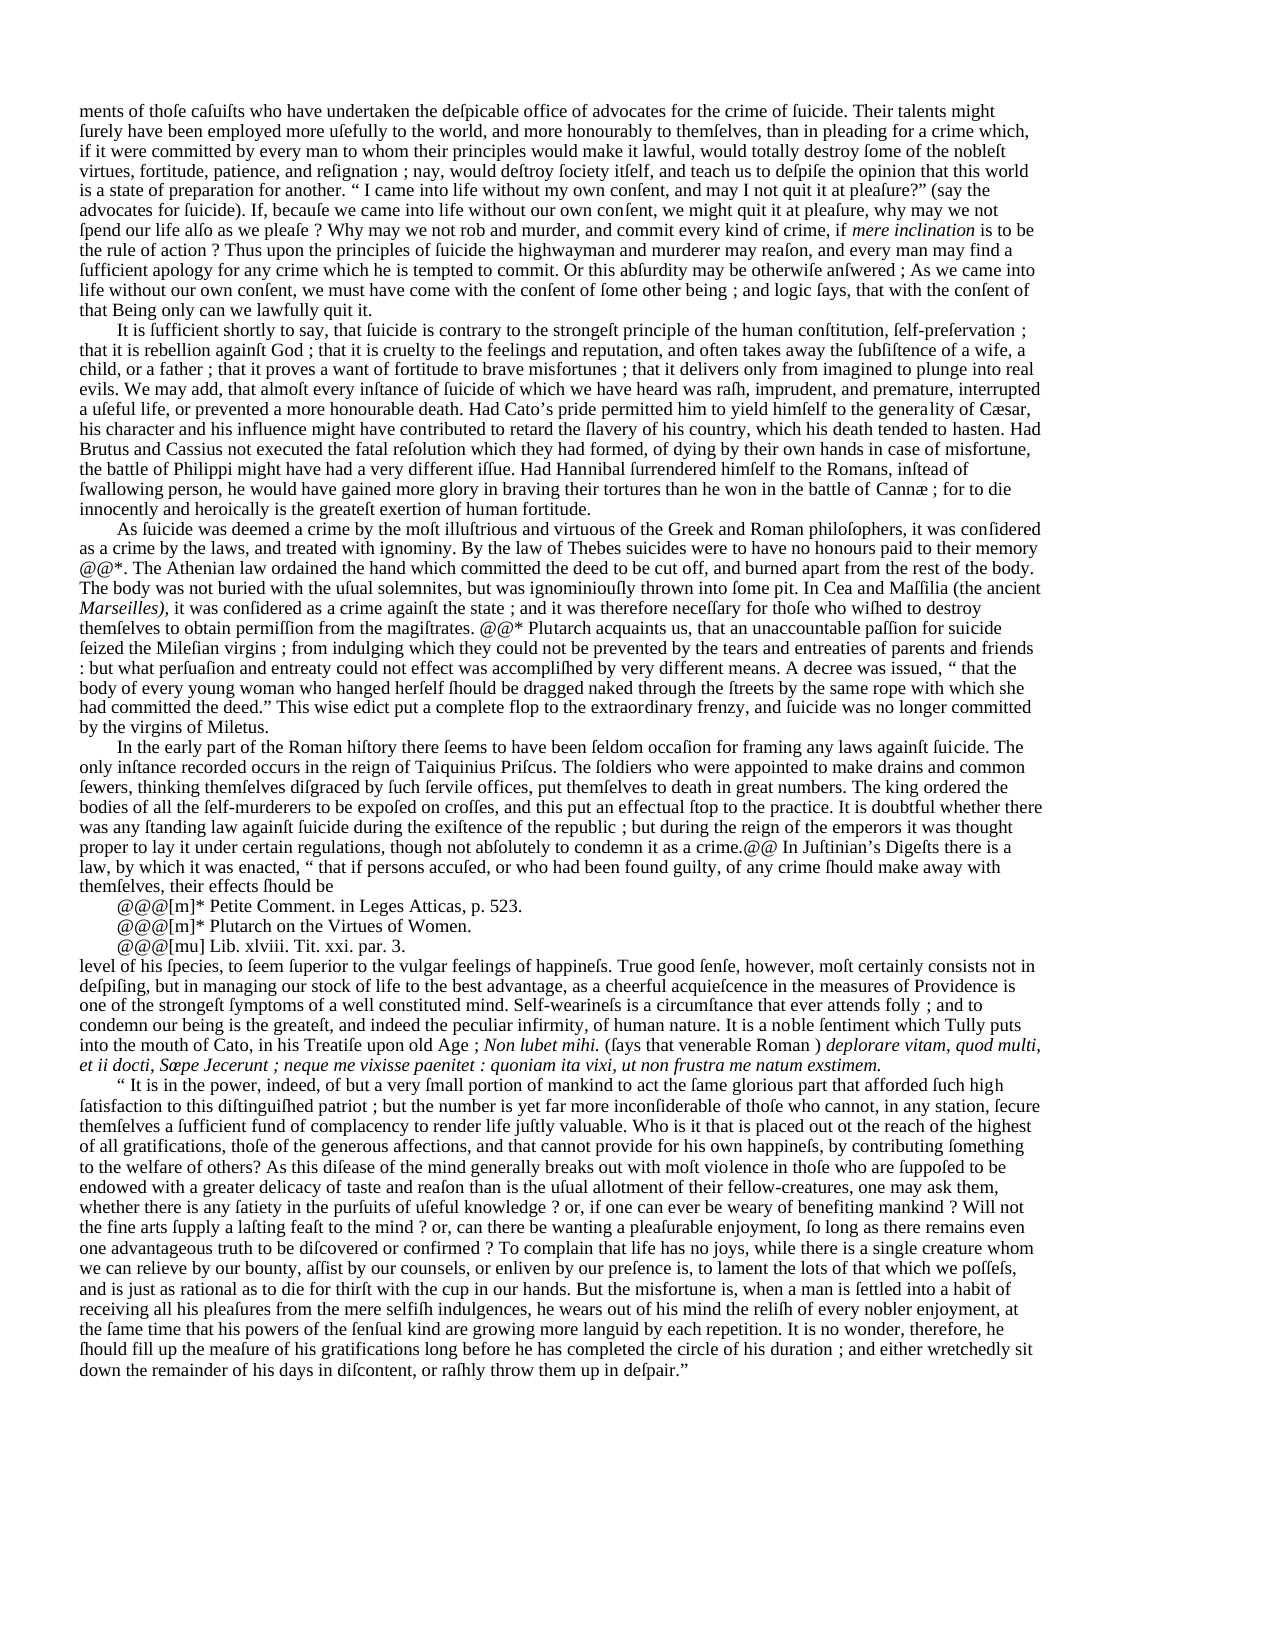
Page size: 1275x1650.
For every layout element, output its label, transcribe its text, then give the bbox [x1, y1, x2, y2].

text It is ſufficient shortly to say, that ſuicide is contrary to the strongeſt principle of the human conſtitution, ſelf-preſervation ; that it is rebellion againſt God ; that it is cruelty to the feelings and reputation, and often takes away the ſubſiſtence of a wife, a child, or a father ; that it proves a want of fortitude to brave misfortunes ; that it delivers only from imagined to plunge into real evils. We may add, that almoſt every inſtance of ſuicide of which we have heard was raſh, imprudent, and premature, interrupted a uſeful life, or prevented a more honourable death. Had Cato’s pride permitted him to yield himſelf to the generality of Cæsar, his character and his influence might have contributed to retard the ſlavery of his country, which his death tended to hasten. Had Brutus and Cassius not executed the fatal reſolution which they had formed, of dying by their own hands in case of misfortune, the battle of Philippi might have had a very different iſſue. Had Hannibal ſurrendered himſelf to the Romans, inſtead of ſwallowing person, he would have gained more glory in braving their tortures than he won in the battle of Cannæ ; for to die innocently and heroically is the greateſt exertion of human fortitude. [79, 320, 1044, 519]
text “ It is in the power, indeed, of but a very ſmall portion of mankind to act the ſame glorious part that afforded ſuch high ſatisfaction to this diſtinguiſhed patriot ; but the number is yet far more inconſiderable of thoſe who cannot, in any station, ſecure themſelves a ſufficient fund of complacency to render life juſtly valuable. Who is it that is placed out ot the reach of the highest of all gratifications, thoſe of the generous affections, and that cannot provide for his own happineſs, by contributing ſomething to the welfare of others? As this diſease of the mind generally breaks out with moſt violence in thoſe who are ſuppoſed to be endowed with a greater delicacy of taste and reaſon than is the uſual allotment of their fellow-creatures, one may ask them, whether there is any ſatiety in the purſuits of uſeful knowledge ? or, if one can ever be weary of benefiting mankind ? Will not the fine arts ſupply a laſting feaſt to the mind ? or, can there be wanting a pleaſurable enjoyment, ſo long as there remains even one advantageous truth to be diſcovered or confirmed ? To complain that life has no joys, while there is a single creature whom we can relieve by our bounty, aſſist by our counsels, or enliven by our preſence is, to lament the lots of that which we poſſeſs, and is just as rational as to die for thirſt with the cup in our hands. But the misfortune is, when a man is ſettled into a habit of receiving all his pleaſures from the mere selfiſh indulgences, he wears out of his mind the reliſh of every nobler enjoyment, at the ſame time that his powers of the ſenſual kind are growing more languid by each repetition. It is no wonder, therefore, he ſhould fill up the meaſure of his gratifications long before he has completed the circle of his duration ; and either wretchedly sit down the remainder of his days in diſcontent, or raſhly throw them up in deſpair.” [79, 1076, 1044, 1380]
text ments of thoſe caſuiſts who have undertaken the deſpicable office of advocates for the crime of ſuicide. Their talents might ſurely have been employed more uſefully to the world, and more honourably to themſelves, than in pleading for a crime which, if it were committed by every man to whom their principles would make it lawful, would totally destroy ſome of the nobleſt virtues, fortitude, patience, and reſignation ; nay, would deſtroy ſociety itſelf, and teach us to deſpiſe the opinion that this world is a state of preparation for another. “ I came into life without my own conſent, and may I not quit it at pleaſure?” (say the advocates for ſuicide). If, becauſe we came into life without our own conſent, we might quit it at pleaſure, why may we not ſpend our life alſo as we pleaſe ? Why may we not rob and murder, and commit every kind of crime, if mere inclination is to be the rule of action ? Thus upon the principles of ſuicide the highwayman and murderer may reaſon, and every man may find a ſufficient apology for any crime which he is tempted to commit. Or this abſurdity may be otherwiſe anſwered ; As we came into life without our own conſent, we must have come with the conſent of ſome other being ; and logic ſays, that with the conſent of that Being only can we lawfully quit it. [79, 102, 1044, 320]
text level of his ſpecies, to ſeem ſuperior to the vulgar feelings of happineſs. True good ſenſe, however, moſt certainly consists not in deſpiſing, but in managing our stock of life to the best advantage, as a cheerful acquieſcence in the measures of Providence is one of the strongeſt ſymptoms of a well constituted mind. Self-wearineſs is a circumſtance that ever attends folly ; and to condemn our being is the greateſt, and indeed the peculiar infirmity, of human nature. It is a noble ſentiment which Tully puts into the mouth of Cato, in his Treatiſe upon old Age ; Non lubet mihi. (ſays that venerable Roman ) deplorare vitam, quod multi, et ii docti, Sœpe Jecerunt ; neque me vixisse paenitet : quoniam ita vixi, ut non frustra me natum exstimem. [79, 956, 1044, 1076]
text @@@[m]* Plutarch on the Virtues of Women. [79, 917, 1044, 937]
text In the early part of the Roman hiſtory there ſeems to have been ſeldom occaſion for framing any laws againſt ſuicide. The only inſtance recorded occurs in the reign of Taiquinius Priſcus. The ſoldiers who were appointed to make drains and common ſewers, thinking themſelves diſgraced by ſuch ſervile offices, put themſelves to death in great numbers. The king ordered the bodies of all the ſelf-murderers to be expoſed on croſſes, and this put an effectual ſtop to the practice. It is doubtful whether there was any ſtanding law againſt ſuicide during the exiſtence of the republic ; but during the reign of the emperors it was thought proper to lay it under certain regulations, though not abſolutely to condemn it as a crime.@@ In Juſtinian’s Digeſts there is a law, by which it was enacted, “ that if persons accuſed, or who had been found guilty, of any crime ſhould make away with themſelves, their effects ſhould be [79, 738, 1044, 897]
text As ſuicide was deemed a crime by the moſt illuſtrious and virtuous of the Greek and Roman philoſophers, it was conſidered as a crime by the laws, and treated with ignominy. By the law of Thebes suicides were to have no honours paid to their memory @@*. The Athenian law ordained the hand which committed the deed to be cut off, and burned apart from the rest of the body. The body was not buried with the uſual solemnites, but was ignominiouſly thrown into ſome pit. In Cea and Maſſilia (the ancient Marseilles), it was conſidered as a crime againſt the state ; and it was therefore neceſſary for thoſe who wiſhed to destroy themſelves to obtain permiſſion from the magiſtrates. @@* Plutarch acquaints us, that an unaccountable paſſion for suicide ſeized the Mileſian virgins ; from indulging which they could not be prevented by the tears and entreaties of parents and friends : but what perſuaſion and entreaty could not effect was accompliſhed by very different means. A decree was issued, “ that the body of every young woman who hanged herſelf ſhould be dragged naked through the ſtreets by the same rope with which she had committed the deed.” This wise edict put a complete flop to the extraordinary frenzy, and ſuicide was no longer committed by the virgins of Miletus. [79, 519, 1044, 738]
text @@@[mu] Lib. xlviii. Tit. xxi. par. 3. [79, 937, 1044, 956]
text @@@[m]* Petite Comment. in Leges Atticas, p. 523. [79, 897, 1044, 917]
